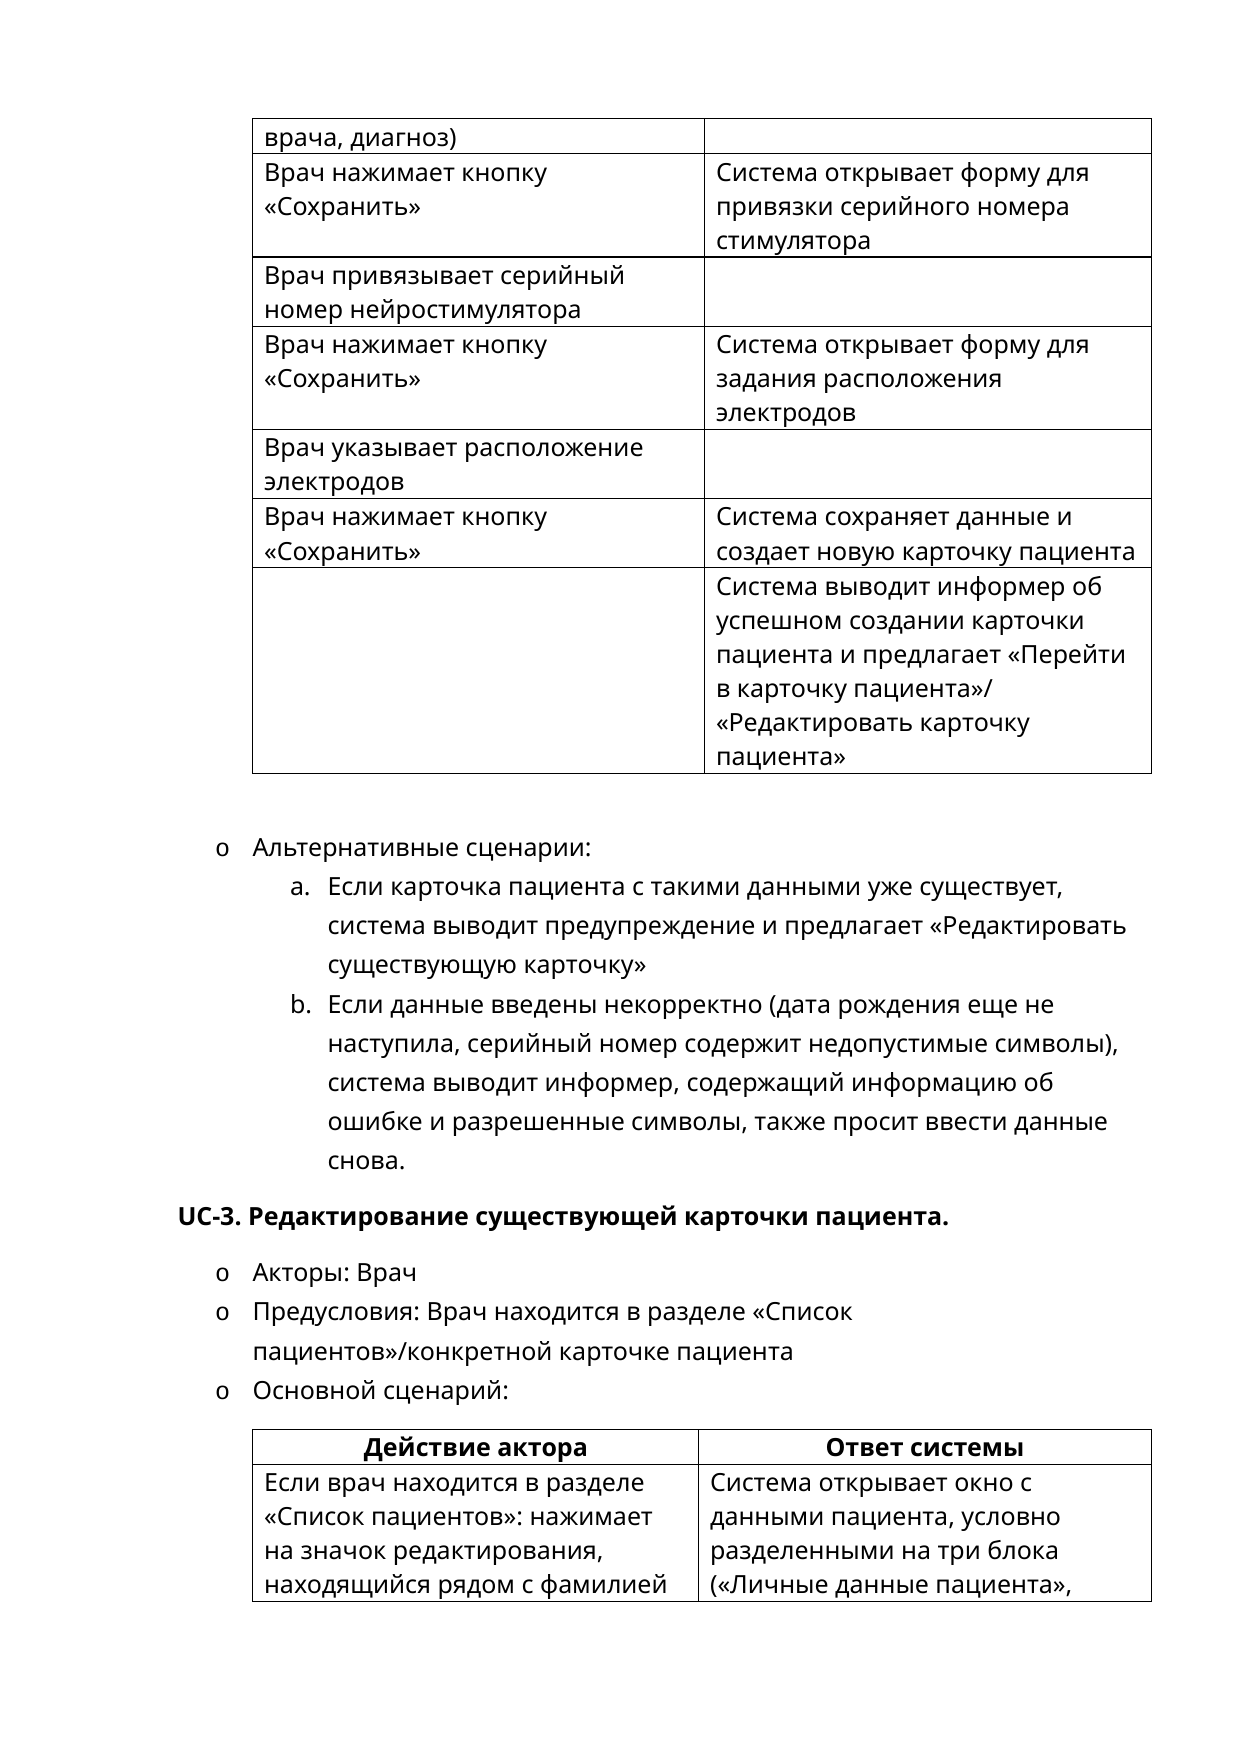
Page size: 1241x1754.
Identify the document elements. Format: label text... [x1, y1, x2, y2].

table_cell Врач нажимает кнопку «Сохранить» [253, 154, 704, 256]
list Предусловия: Врач находится в разделе «Список пациентов»/конкретной карточке пациента [215, 1294, 1152, 1367]
table_cell Врач нажимает кнопку «Сохранить» [253, 499, 704, 567]
table_cell Система выводит информер об успешном создании карточки пациента и предлагает «Перейти в карточку пациента»/ «Редактировать карточку пациента» [705, 568, 1151, 773]
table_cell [253, 119, 704, 153]
table_cell Врач нажимает кнопку «Сохранить» [253, 327, 704, 429]
table_cell Система сохраняет данные и создает новую карточку пациента [705, 499, 1151, 567]
list Акторы: Врач [215, 1255, 1152, 1289]
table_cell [253, 1465, 698, 1601]
table_cell Врач указывает расположение электродов [253, 430, 704, 498]
text UC-3. Редактирование существующей карточки пациента. [177, 1199, 1152, 1233]
table_cell Система открывает форму для привязки серийного номера стимулятора [705, 154, 1151, 256]
table_cell [705, 119, 1151, 153]
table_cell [699, 1465, 1151, 1601]
list Основной сценарий: [215, 1373, 1152, 1407]
list Если данные введены некорректно (дата рождения еще не наступила, серийный номер содержит недопустимые символы), система выводит информер, содержащий информацию об ошибке и разрешенные символы, также просит ввести данные снова. [290, 986, 1152, 1177]
list Альтернативные сценарии: [215, 829, 1152, 864]
table_cell [253, 568, 704, 773]
list Если карточка пациента с такими данными уже существует, система выводит предупреждение и предлагает «Редактировать существующую карточку» [290, 869, 1152, 981]
table_cell Система открывает форму для задания расположения электродов [705, 327, 1151, 429]
table_cell [705, 430, 1151, 498]
table_cell [705, 258, 1151, 326]
table_cell Врач привязывает серийный номер нейростимулятора [253, 258, 704, 326]
table_header Действие актора [253, 1430, 698, 1464]
table_header Ответ системы [699, 1430, 1151, 1464]
